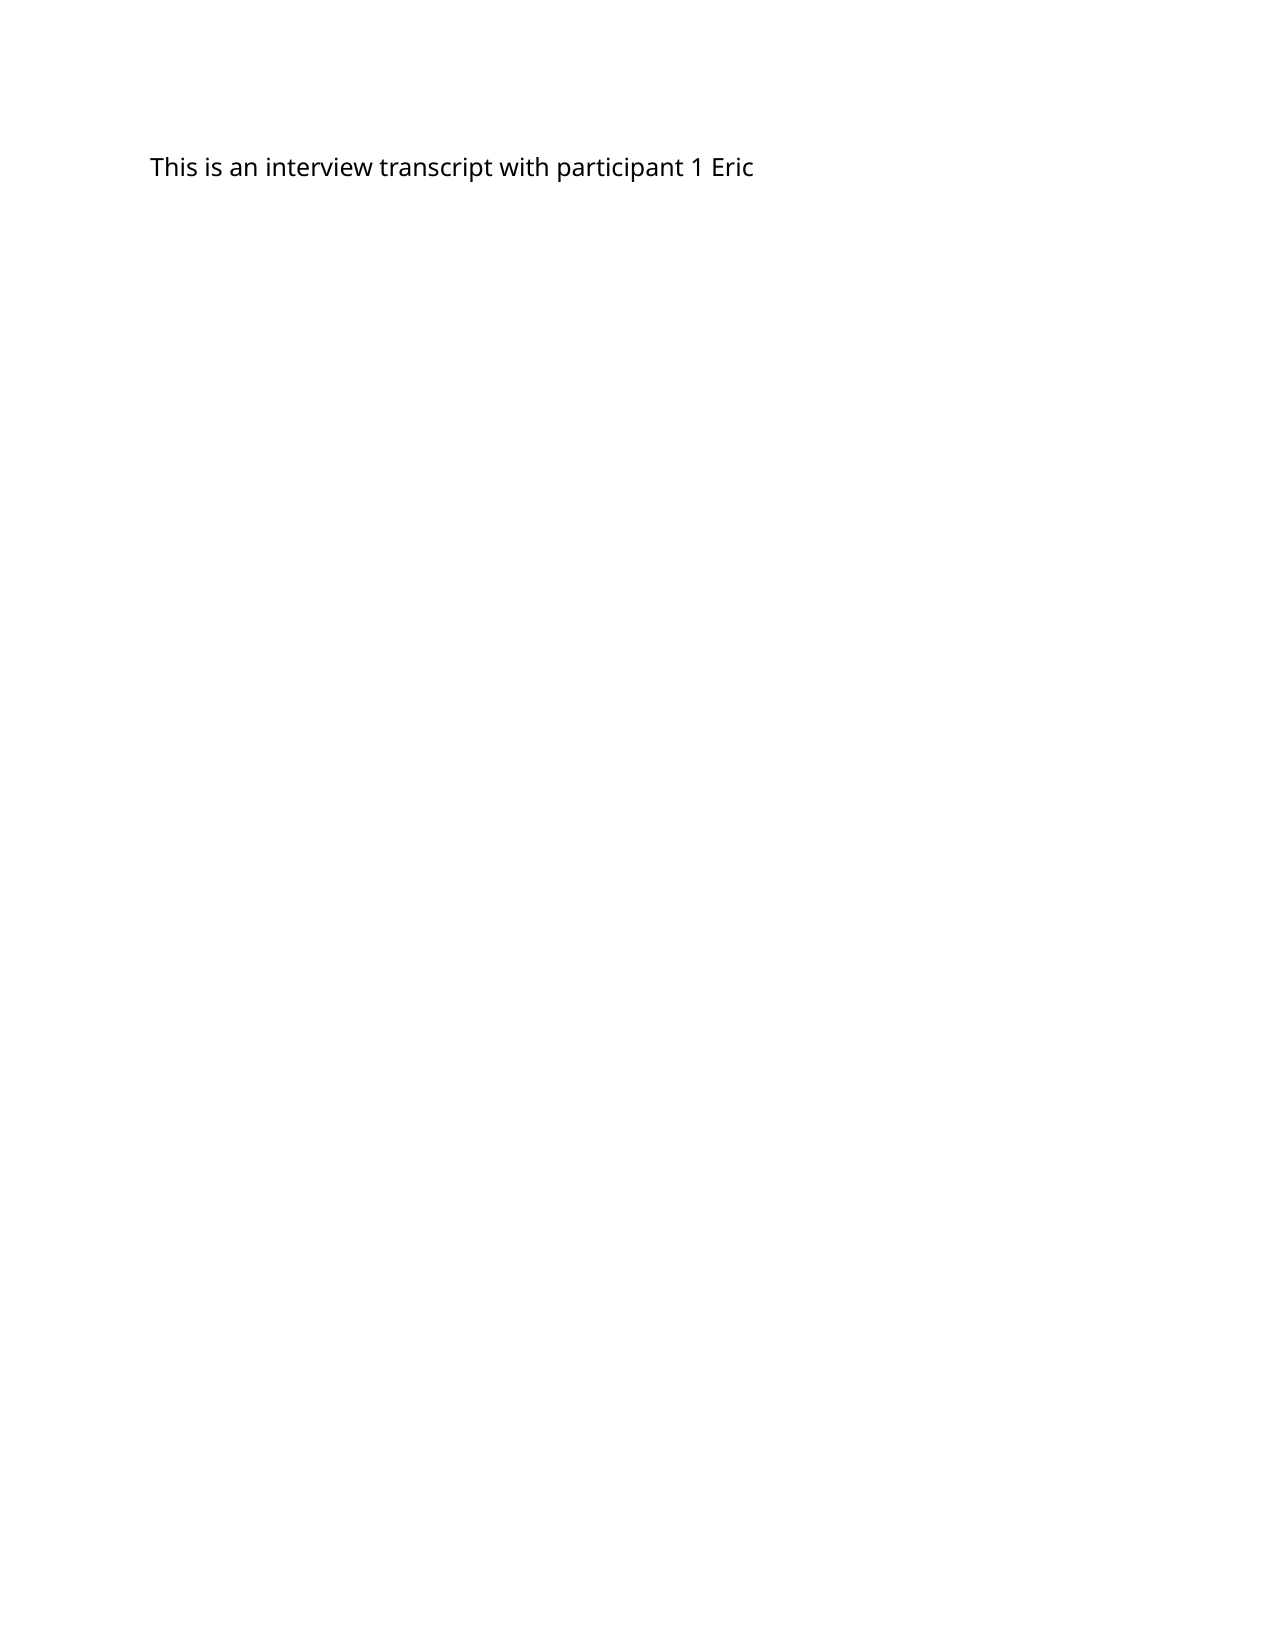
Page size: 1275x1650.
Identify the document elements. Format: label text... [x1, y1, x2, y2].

text This is an interview transcript with participant 1 Eric [150, 150, 1125, 184]
